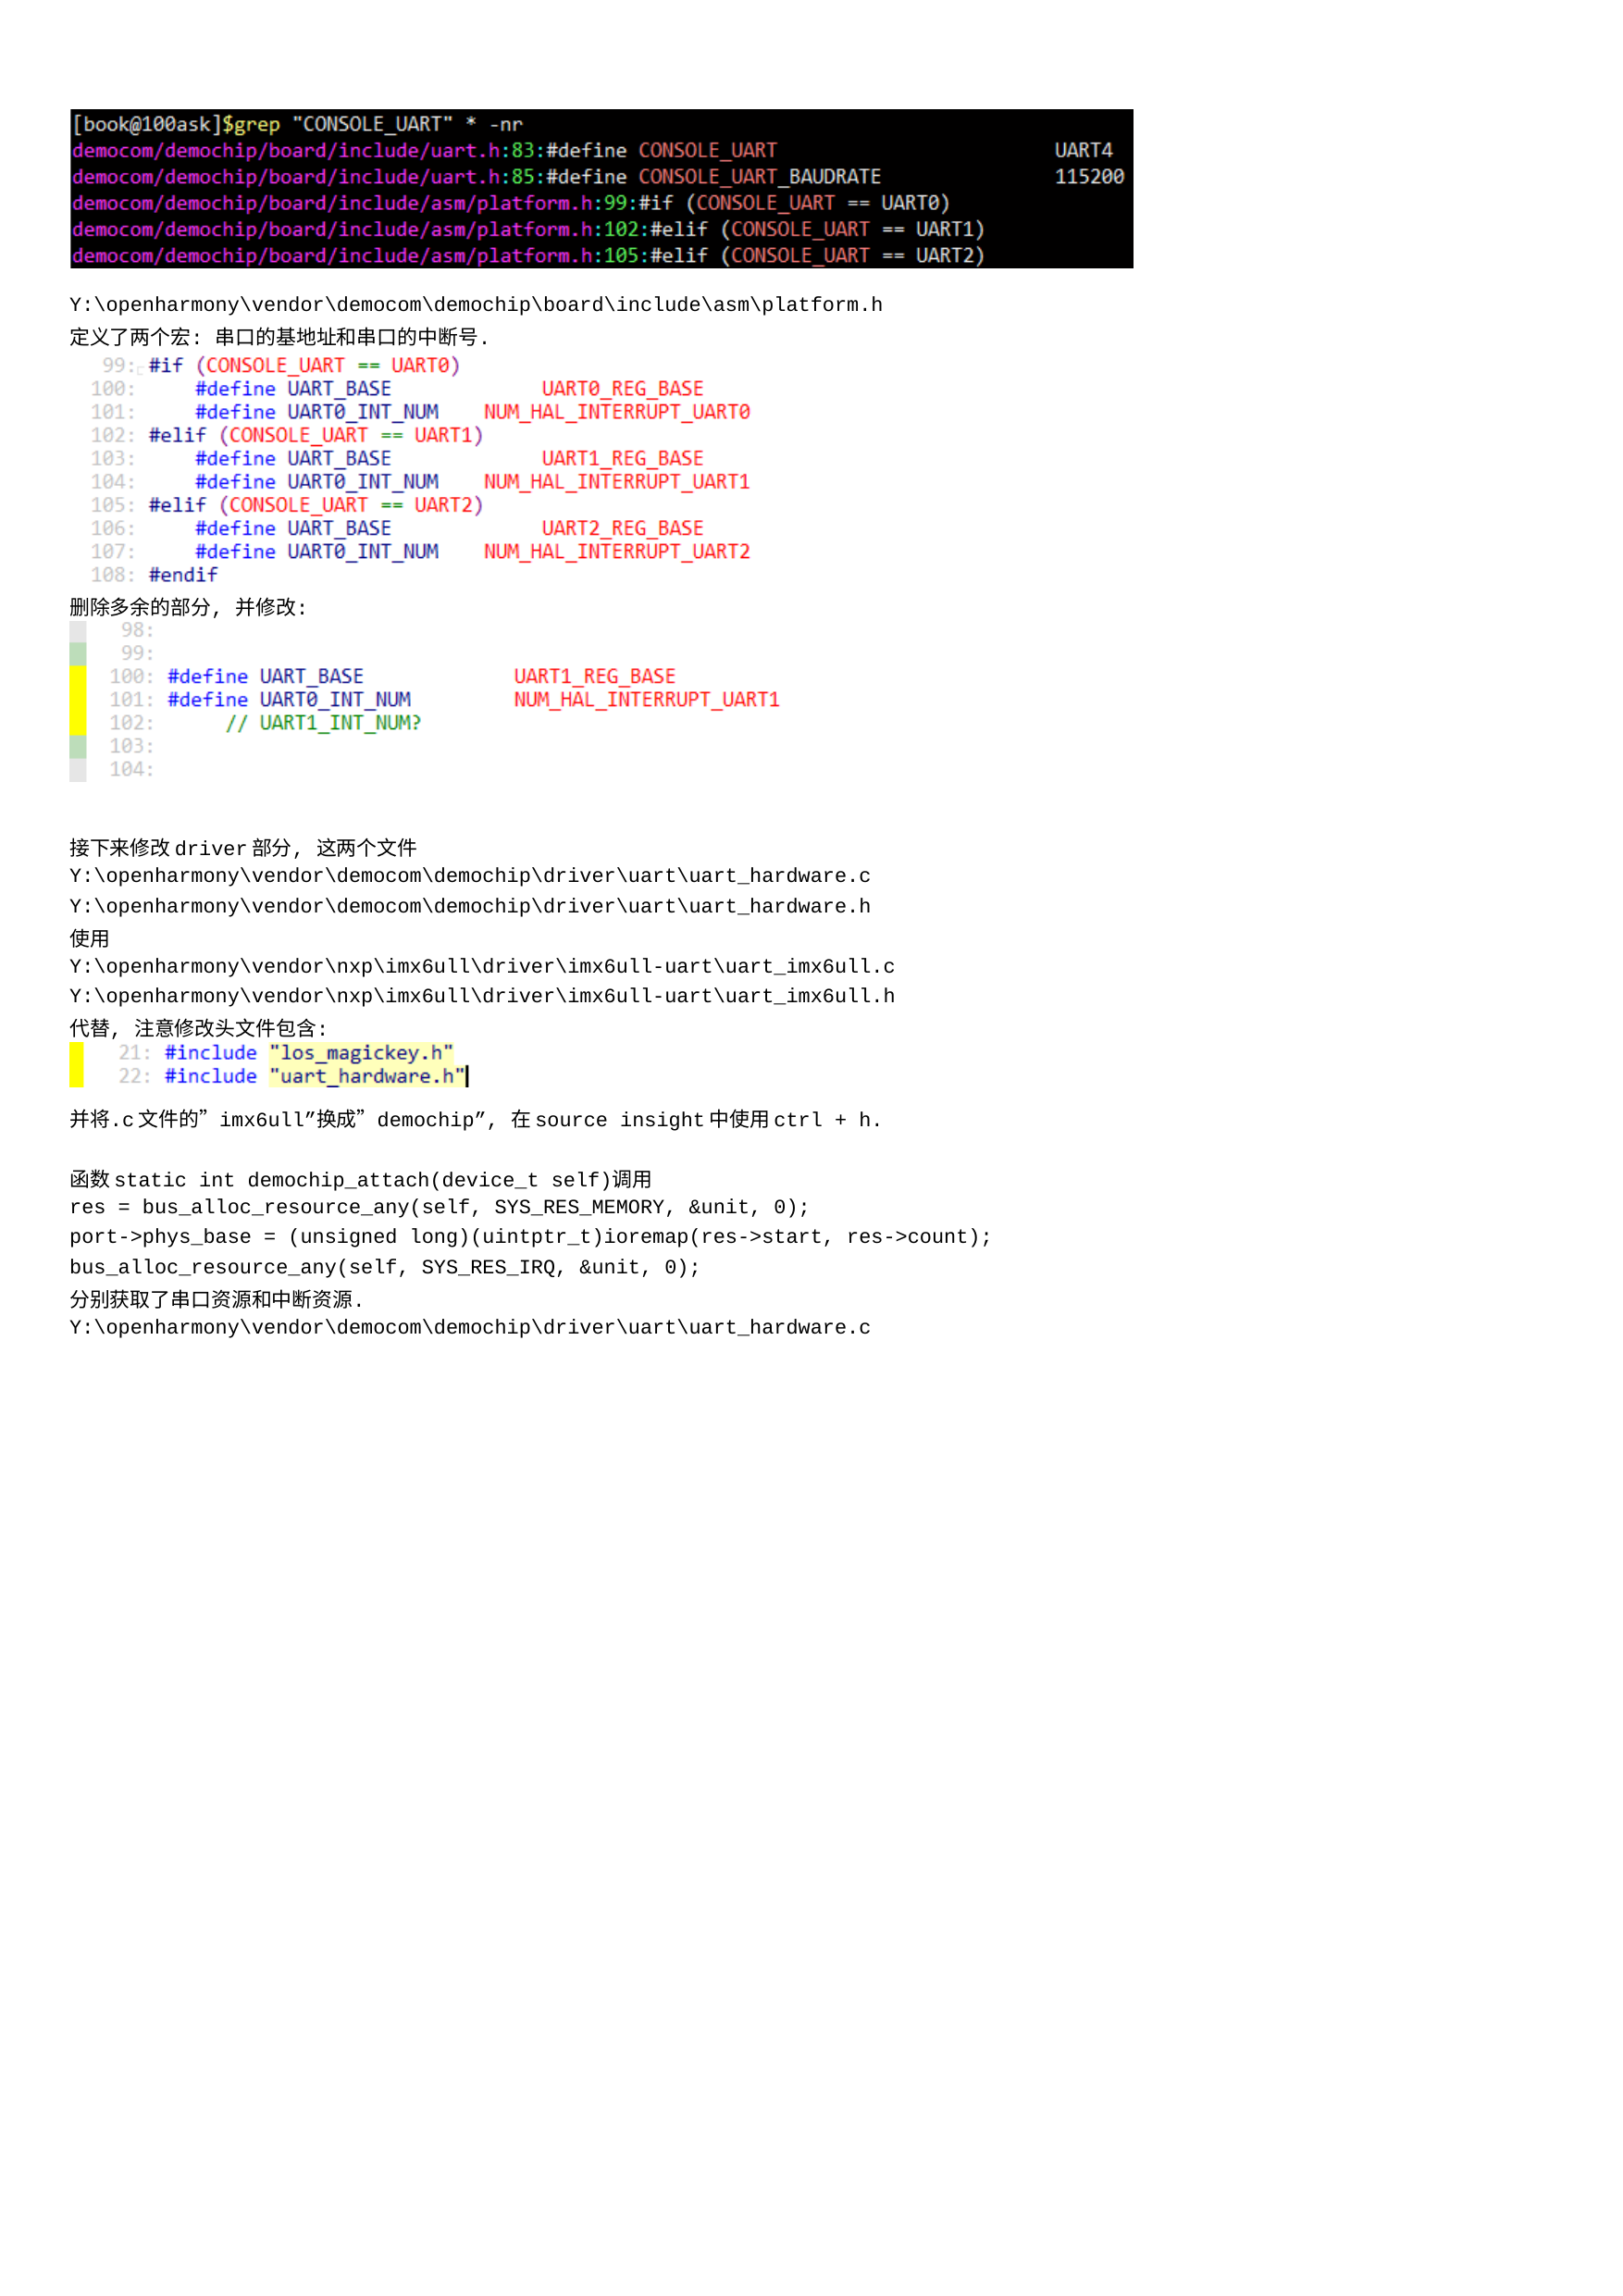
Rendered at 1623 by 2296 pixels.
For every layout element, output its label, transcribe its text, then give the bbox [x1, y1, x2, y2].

text 接下来修改driver部分, 这两个文件 [69, 832, 1554, 862]
picture [69, 109, 1134, 268]
text res = bus_alloc_resource_any(self, SYS_RES_MEMORY, &unit, 0); [69, 1193, 1554, 1222]
text port->phys_base = (unsigned long)(uintptr_t)ioremap(res->start, res->count); [69, 1222, 1554, 1253]
text bus_alloc_resource_any(self, SYS_RES_IRQ, &unit, 0); [69, 1253, 1554, 1283]
text 函数static int demochip_attach(device_t self)调用 [69, 1162, 1554, 1193]
picture [69, 621, 787, 782]
text Y:\openharmony\vendor\democom\demochip\driver\uart\uart_hardware.h [69, 892, 1554, 922]
text 并将.c文件的”imx6ull”换成”demochip”, 在source insight中使用ctrl + h. [69, 1102, 1554, 1133]
picture [69, 1042, 501, 1087]
text 代替, 注意修改头文件包含: [69, 1012, 1554, 1042]
text 分别获取了串口资源和中断资源. [69, 1283, 1554, 1313]
text Y:\openharmony\vendor\nxp\imx6ull\driver\imx6ull-uart\uart_imx6ull.c [69, 952, 1554, 982]
text Y:\openharmony\vendor\democom\demochip\driver\uart\uart_hardware.c [69, 1313, 1554, 1343]
text Y:\openharmony\vendor\democom\demochip\board\include\asm\platform.h [69, 291, 1554, 320]
text 使用 [69, 922, 1554, 952]
text Y:\openharmony\vendor\democom\demochip\driver\uart\uart_hardware.c [69, 862, 1554, 892]
text 定义了两个宏: 串口的基地址和串口的中断号. [69, 320, 1554, 351]
picture [69, 354, 819, 588]
text 删除多余的部分, 并修改: [69, 591, 1554, 621]
text Y:\openharmony\vendor\nxp\imx6ull\driver\imx6ull-uart\uart_imx6ull.h [69, 982, 1554, 1012]
